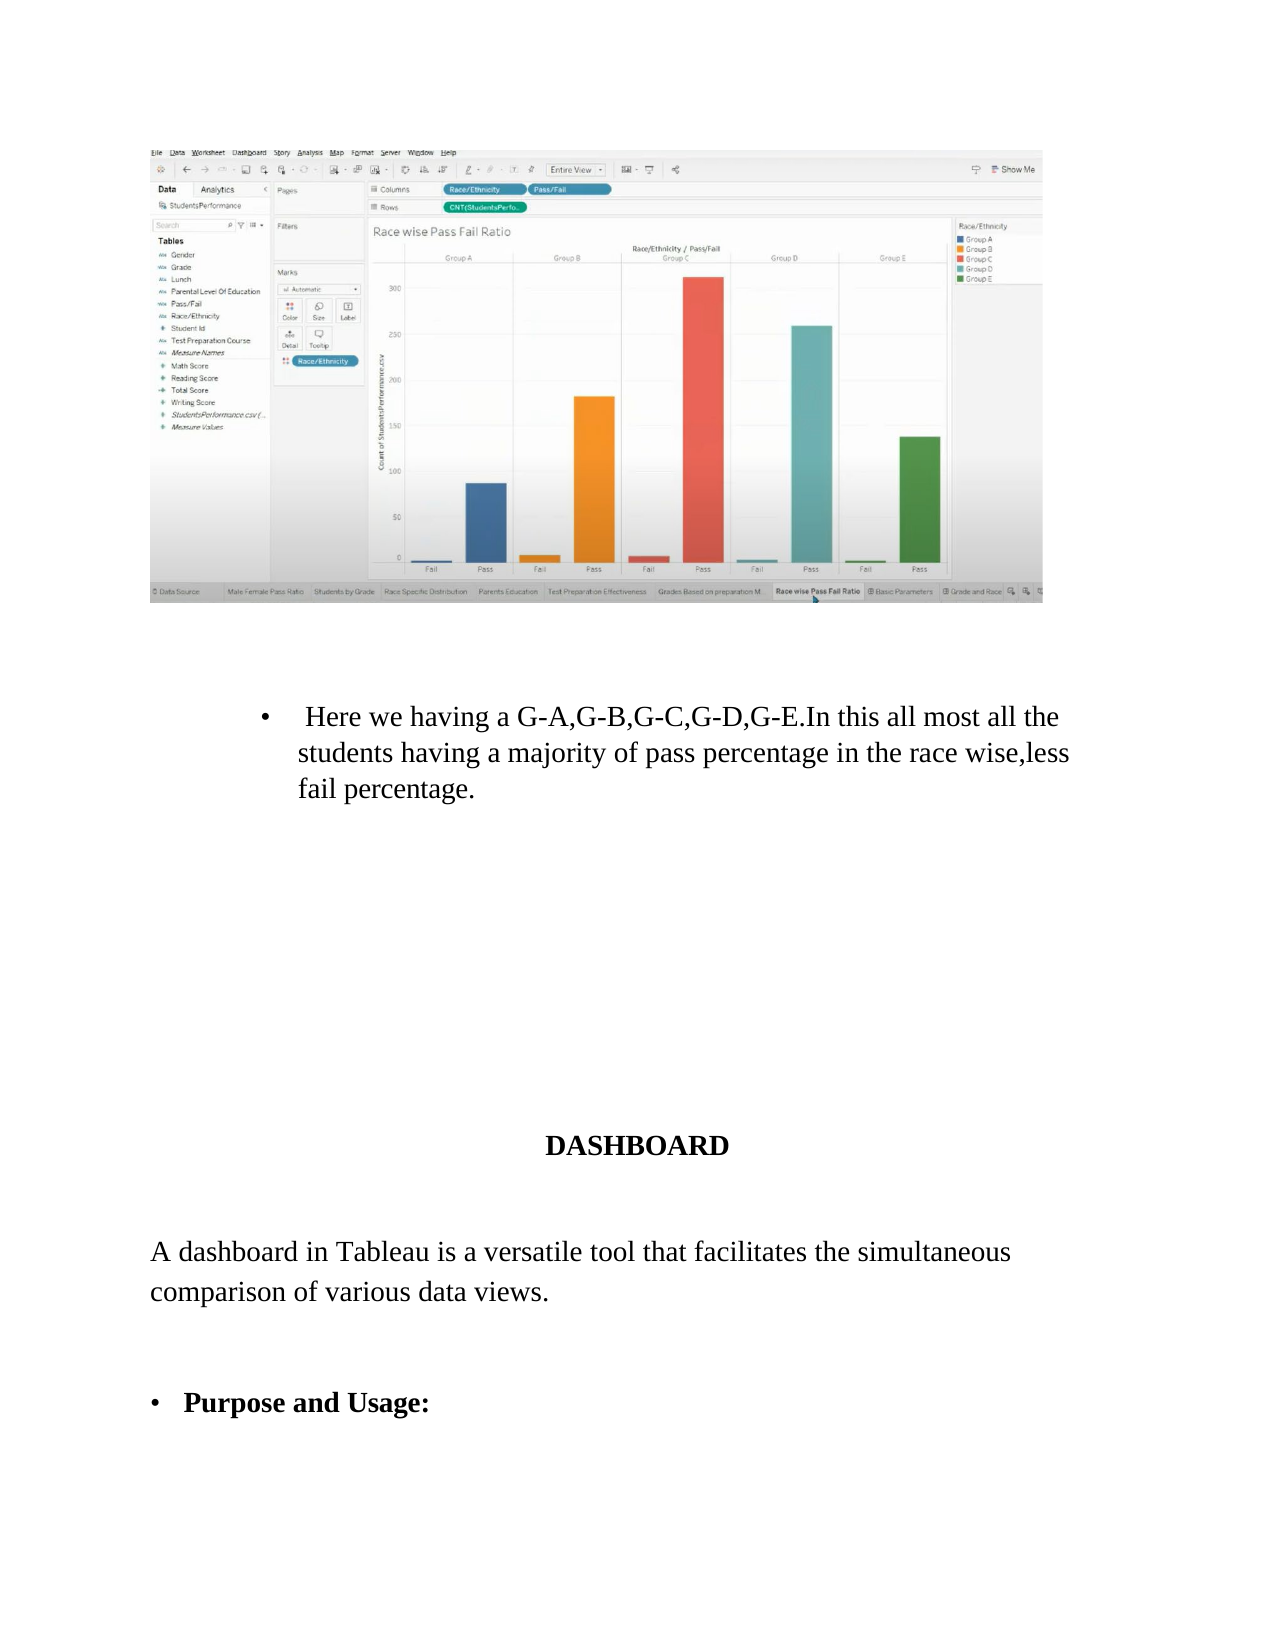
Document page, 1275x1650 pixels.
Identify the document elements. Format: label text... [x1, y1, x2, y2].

picture [150, 150, 1043, 603]
text A dashboard in Tableau is a versatile tool that facilitates the simultaneous comparison of various data views. [150, 1234, 1139, 1307]
subtitle Purpose and Usage: [150, 1385, 1139, 1419]
list Here we having a G-A,G-B,G-C,G-D,G-E.In this all most all the students having a majority of pass percentage in the race wise,less fail percentage. [260, 699, 1116, 805]
subtitle DASHBOARD [476, 1128, 799, 1162]
